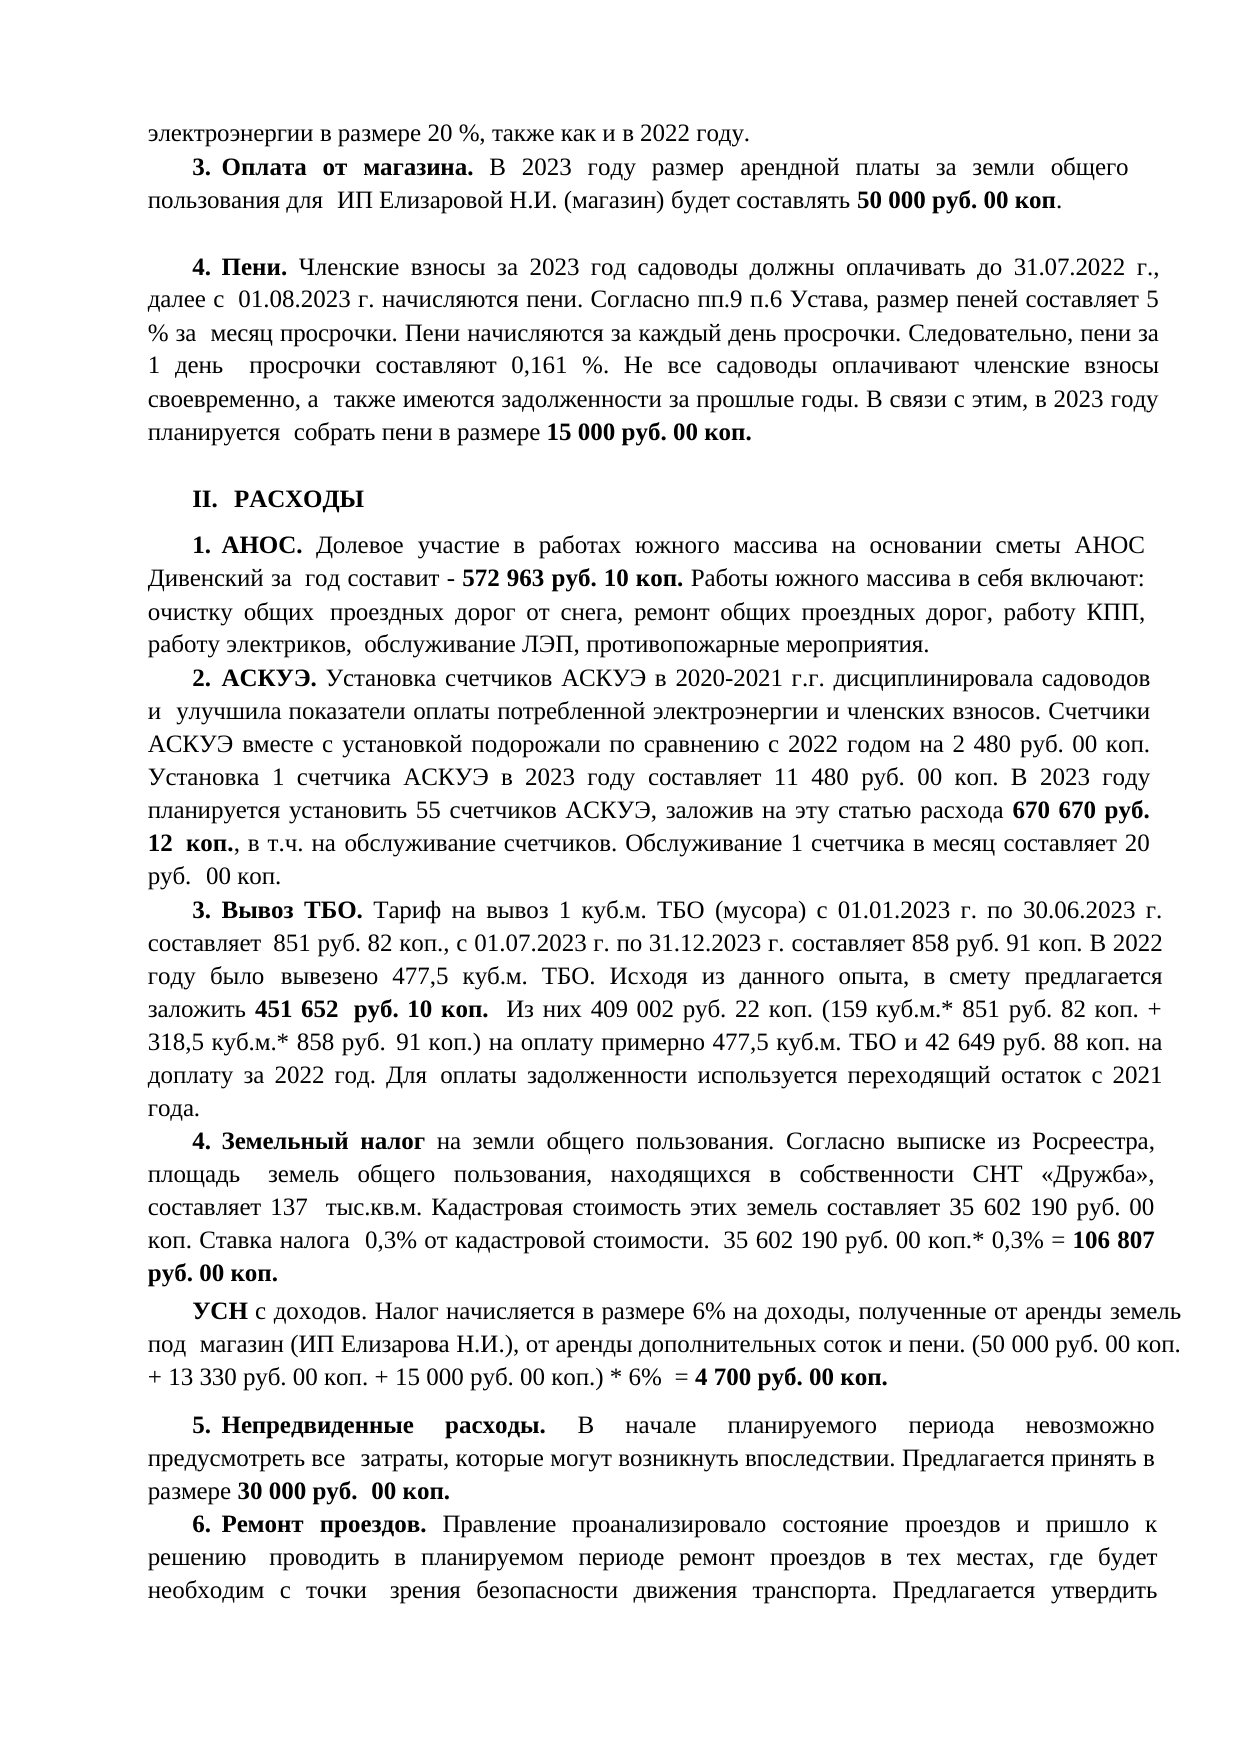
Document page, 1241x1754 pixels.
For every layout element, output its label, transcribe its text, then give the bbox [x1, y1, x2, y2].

list Вывоз ТБО. Тариф на вывоз 1 куб.м. ТБО (мусора) с 01.01.2023 г. по 30.06.2023 г. составляет 851 руб. 82 коп., с 01.07.2023 г. по 31.12.2023 г. составляет 858 руб. 91 коп. В 2022 году было вывезено 477,5 куб.м. ТБО. Исходя из данного опыта, в смету предлагается заложить 451 652 руб. 10 коп. Из них 409 002 руб. 22 коп. (159 куб.м.* 851 руб. 82 коп. + 318,5 куб.м.* 858 руб. 91 коп.) на оплату примерно 477,5 куб.м. ТБО и 42 649 руб. 88 коп. на доплату за 2022 год. Для оплаты задолженности используется переходящий остаток с 2021 года. [148, 1098, 1162, 1324]
text Потребленная электроэнергия. Исходя из опыта 2022 года, сбор денежных средств за потребленную электроэнергию должен составить 1 300 000 руб. 00 коп. Благодаря установке счетчиков АСКУЭ, члены садоводства регулярнее оплачивают потребленную электроэнергию. Также в 2023 году потери электроэнергии будут оплачиваться исходя из потребленной электроэнергии в размере 20 %, также как и в 2022 году. [148, 189, 1181, 350]
list Пени. Членские взносы за 2023 год садоводы должны оплачивать до 31.07.2022 г., далее с 01.08.2023 г. начисляются пени. Согласно пп.9 п.6 Устава, размер пеней составляет 5 % за месяц просрочки. Пени начисляются за каждый день просрочки. Следовательно, пени за 1 день просрочки составляют 0,161 %. Не все садоводы оплачивают членские взносы своевременно, а также имеются задолженности за прошлые годы. В связи с этим, в 2023 году планируется собрать пени в размере 15 000 руб. 00 коп. [148, 454, 1159, 648]
list Земельный налог на земли общего пользования. Согласно выписке из Росреестра, площадь земель общего пользования, находящихся в собственности СНТ «Дружба», составляет 137 тыс.кв.м. Кадастровая стоимость этих земель составляет 35 602 190 руб. 00 коп. Ставка налога 0,3% от кадастровой стоимости. 35 602 190 руб. 00 коп.* 0,3% = 106 807 руб. 00 коп. [148, 1329, 1155, 1490]
list АСКУЭ. Установка счетчиков АСКУЭ в 2020-2021 г.г. дисциплинировала садоводов и улучшила показатели оплаты потребленной электроэнергии и членских взносов. Счетчики АСКУЭ вместе с установкой подорожали по сравнению с 2022 годом на 2 480 руб. 00 коп. Установка 1 счетчика АСКУЭ в 2023 году составляет 11 480 руб. 00 коп. В 2023 году планируется установить 55 счетчиков АСКУЭ, заложив на эту статью расхода 670 670 руб. 12 коп., в т.ч. на обслуживание счетчиков. Обслуживание 1 счетчика в месяц составляет 20 руб. 00 коп. [148, 866, 1151, 1093]
text УСН с доходов. Налог начисляется в размере 6% на доходы, полученные от аренды земель под магазин (ИП Елизарова Н.И.), от аренды дополнительных соток и пени. (50 000 руб. 00 коп. + 13 330 руб. 00 коп. + 15 000 руб. 00 коп.) * 6% = 4 700 руб. 00 коп. [148, 1499, 1181, 1594]
list АНОС. Долевое участие в работах южного массива на основании сметы АНОС Дивенский за год составит - 572 963 руб. 10 коп. Работы южного массива в себя включают: очистку общих проездных дорог от снега, ремонт общих проездных дорог, работу КПП, работу электриков, обслуживание ЛЭП, противопожарные мероприятия. [148, 733, 1146, 861]
list Оплата от магазина. В 2023 году размер арендной платы за земли общего пользования для ИП Елизаровой Н.И. (магазин) будет составлять 50 000 руб. 00 коп. [148, 355, 1128, 417]
list Долги прошлых лет. Исходя из размера задолженности по членским взносам за прошлые года, планируется взыскать с должников в 2023 году 30 000 руб. 00 коп. [148, 118, 1111, 180]
list РАСХОДЫ [148, 687, 1181, 716]
